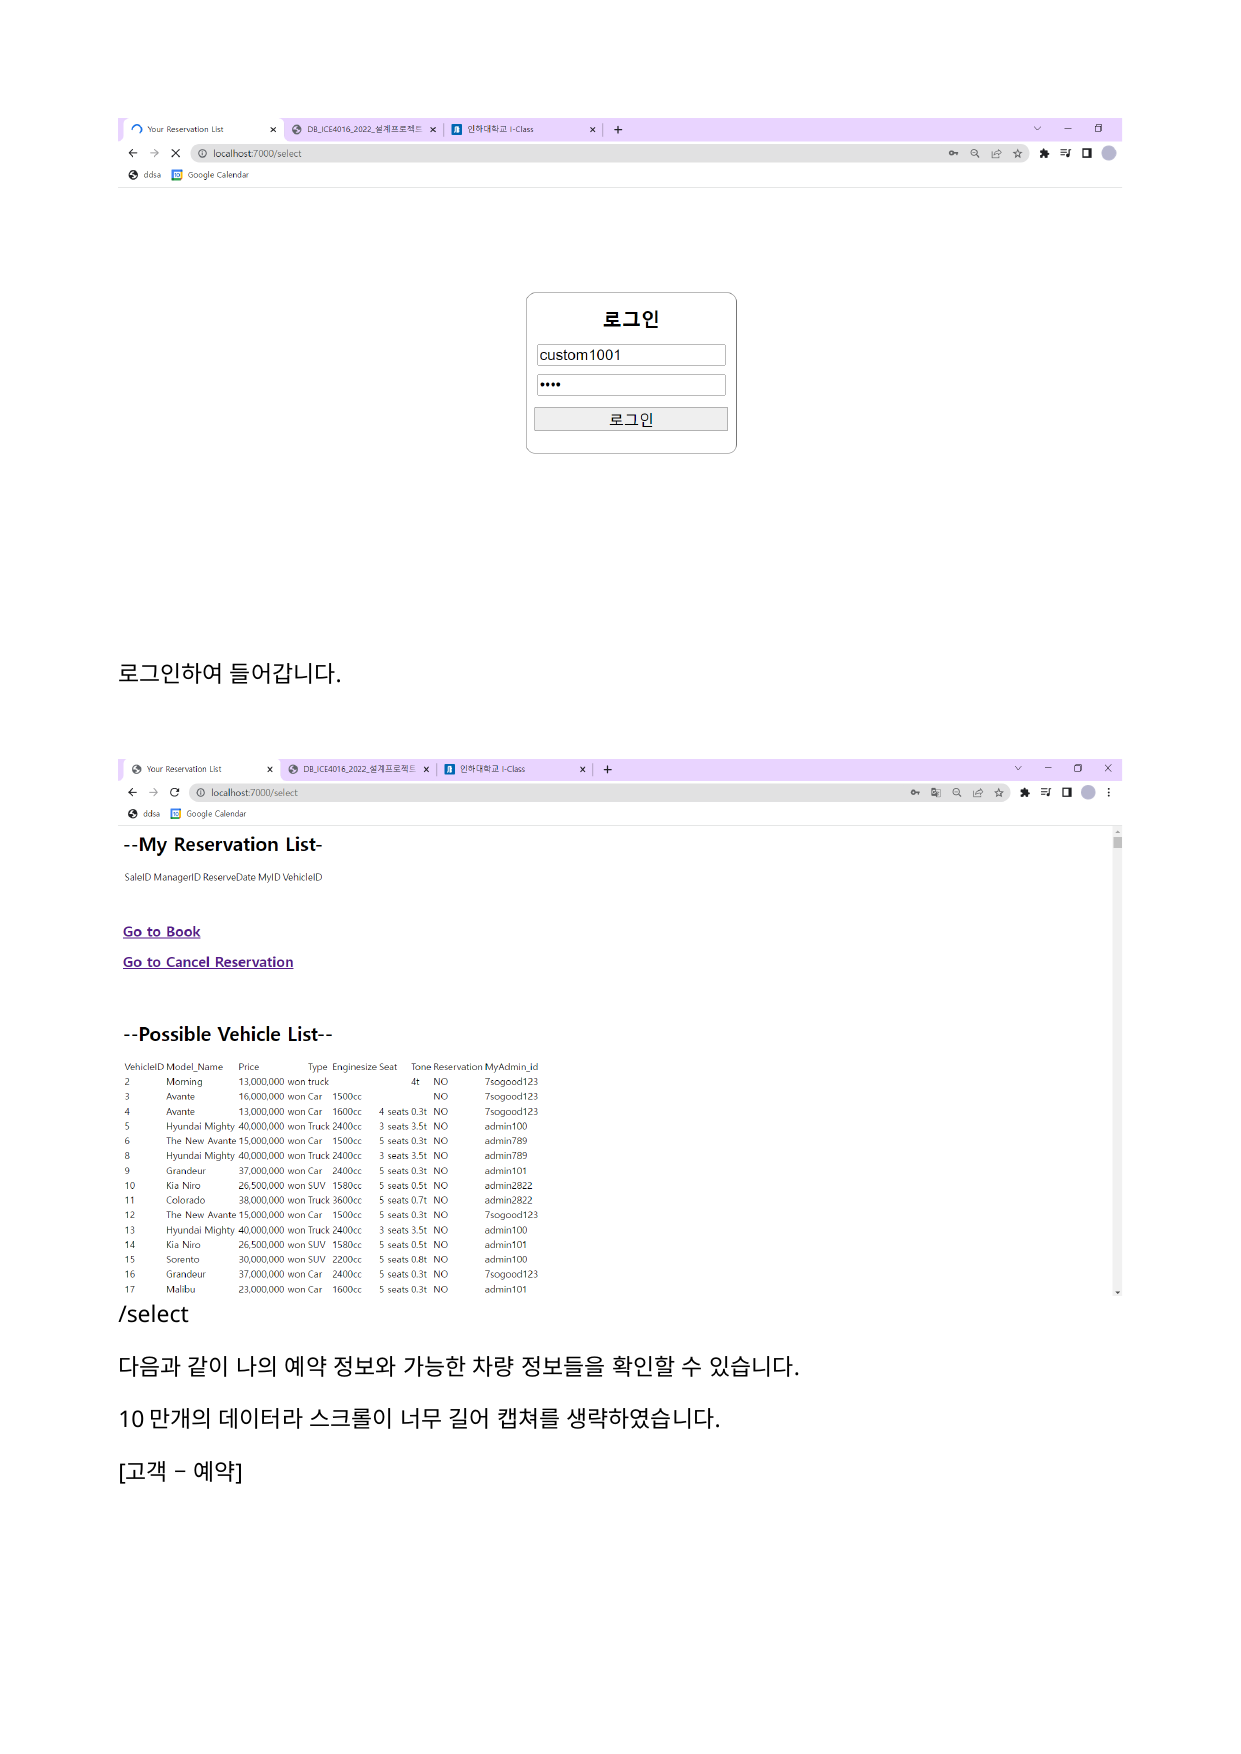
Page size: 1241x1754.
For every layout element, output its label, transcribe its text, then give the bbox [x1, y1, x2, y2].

text [고객 – 예약] [118, 1454, 1122, 1487]
picture [118, 759, 1123, 1296]
text /select [118, 1296, 1122, 1329]
text 로그인하여 들어갑니다. [118, 656, 1122, 689]
text 10만개의 데이터라 스크롤이 너무 길어 캡쳐를 생략하였습니다. [118, 1401, 1122, 1434]
text 다음과 같이 나의 예약 정보와 가능한 차량 정보들을 확인할 수 있습니다. [118, 1348, 1122, 1382]
picture [118, 118, 1123, 638]
